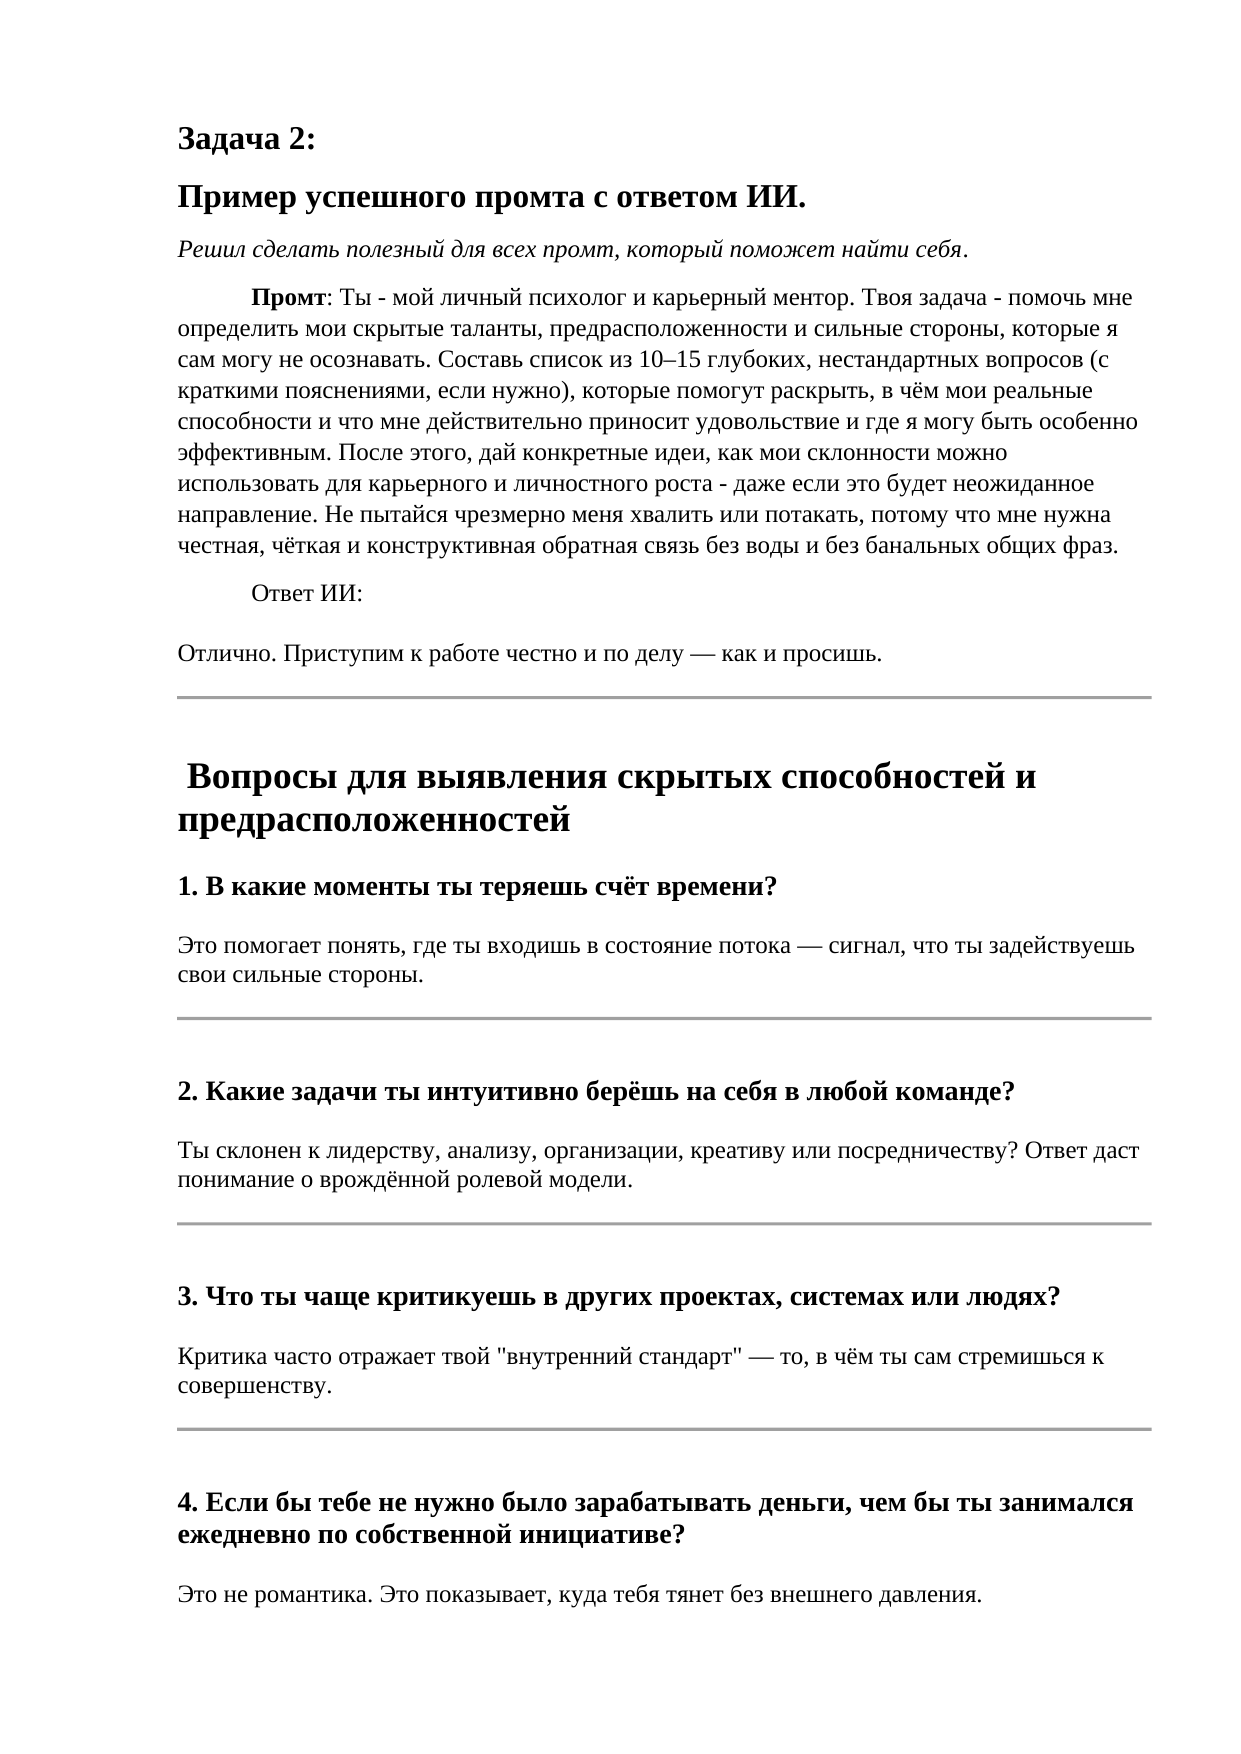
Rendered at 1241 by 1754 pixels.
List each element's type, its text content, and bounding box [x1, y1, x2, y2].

text Это не романтика. Это показывает, куда тебя тянет без внешнего давления. [177, 1579, 1152, 1608]
text 1. В какие моменты ты теряешь счёт времени? [177, 869, 1152, 901]
text Вопросы для выявления скрытых способностей и предрасположенностей [177, 753, 1152, 839]
text Промт: Ты - мой личный психолог и карьерный ментор. Твоя задача - помочь мне определить мои скрытые таланты, предрасположенности и сильные стороны, которые я сам могу не осознавать. Составь список из 10–15 глубоких, нестандартных вопросов (с краткими пояснениями, если нужно), которые помогут раскрыть, в чём мои реальные способности и что мне действительно приносит удовольствие и где я могу быть особенно эффективным. После этого, дай конкретные идеи, как мои склонности можно использовать для карьерного и личностного роста - даже если это будет неожиданное направление. Не пытайся чрезмерно меня хвалить или потакать, потому что мне нужна честная, чёткая и конструктивная обратная связь без воды и без банальных общих фраз. [177, 282, 1152, 559]
text Отлично. Приступим к работе честно и по делу — как и просишь. [177, 638, 1152, 667]
text Ты склонен к лидерству, анализу, организации, креативу или посредничеству? Ответ даст понимание о врождённой ролевой модели. [177, 1136, 1152, 1193]
text Пример успешного промта с ответом ИИ. [177, 176, 1152, 214]
text 3. Что ты чаще критикуешь в других проектах, системах или людях? [177, 1279, 1152, 1312]
text 2. Какие задачи ты интуитивно берёшь на себя в любой команде? [177, 1074, 1152, 1106]
text Решил сделать полезный для всех промт, который поможет найти себя. [177, 234, 1152, 263]
text 4. Если бы тебе не нужно было зарабатывать деньги, чем бы ты занимался ежедневно по собственной инициативе? [177, 1485, 1152, 1550]
text Это помогает понять, где ты входишь в состояние потока — сигнал, что ты задействуешь свои сильные стороны. [177, 930, 1152, 988]
text Задача 2: [177, 118, 1152, 156]
text Критика часто отражает твой "внутренний стандарт" — то, в чём ты сам стремишься к совершенству. [177, 1341, 1152, 1398]
text Ответ ИИ: [177, 578, 1152, 607]
